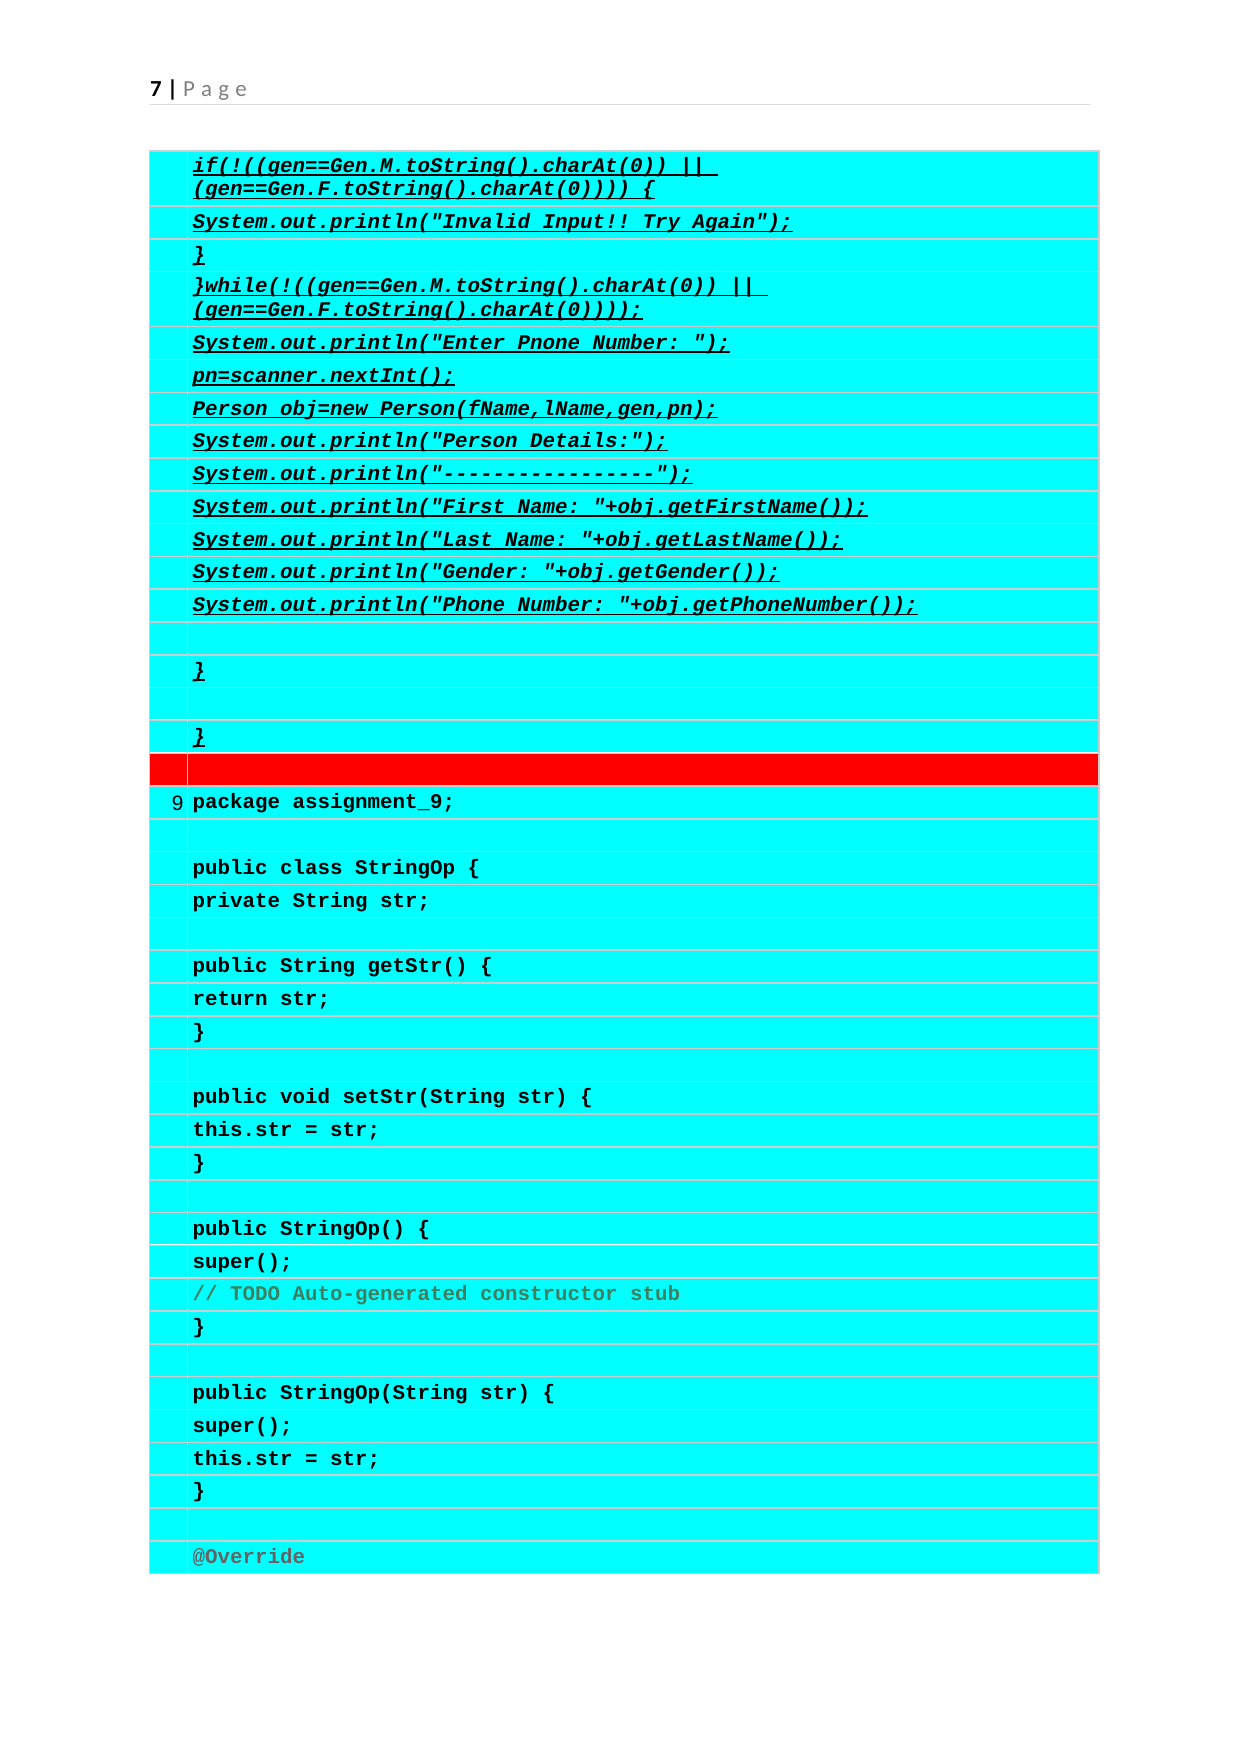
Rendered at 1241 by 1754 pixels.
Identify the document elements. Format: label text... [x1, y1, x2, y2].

table_cell } [188, 721, 1098, 752]
table_cell [188, 1345, 1098, 1376]
table_cell this.str = str; [188, 1443, 1098, 1474]
table_cell [150, 656, 187, 687]
table_cell [150, 1476, 187, 1507]
table_cell System.out.println("Gender: "+obj.getGender()); [188, 557, 1098, 588]
table_cell [150, 1345, 187, 1376]
table_cell [150, 885, 187, 916]
table_cell [150, 426, 187, 457]
table_cell [150, 524, 187, 556]
table_cell [150, 459, 187, 490]
table_cell [150, 590, 187, 621]
table_cell [150, 1049, 187, 1081]
table_cell [150, 1312, 187, 1343]
table_cell System.out.println("-----------------"); [188, 459, 1098, 490]
table_cell [150, 721, 187, 752]
table_cell [150, 623, 187, 654]
table_cell } [188, 1476, 1098, 1507]
table_cell System.out.println("Phone Number: "+obj.getPhoneNumber()); [188, 590, 1098, 621]
table_cell [150, 1181, 187, 1212]
table_cell System.out.println("Enter Pnone Number: "); [188, 327, 1098, 359]
table_cell private String str; [188, 885, 1098, 916]
table_cell [150, 951, 187, 982]
table_cell [150, 1115, 187, 1146]
table_cell [150, 918, 187, 949]
table_cell [188, 820, 1098, 851]
table_cell [188, 1509, 1098, 1540]
table_cell [150, 1213, 187, 1244]
table_cell public void setStr(String str) { [188, 1082, 1098, 1113]
table_cell [150, 1509, 187, 1540]
table_cell [150, 327, 187, 359]
table_cell [150, 207, 187, 238]
table_cell @Override [188, 1542, 1098, 1573]
table_cell [150, 393, 187, 424]
table_cell [188, 918, 1098, 949]
table_cell [150, 1443, 187, 1474]
table_cell // TODO Auto-generated constructor stub [188, 1279, 1098, 1310]
table_cell [150, 1246, 187, 1277]
table_cell [150, 360, 187, 391]
table_cell [150, 688, 187, 719]
table_cell [150, 1017, 187, 1048]
table_cell [188, 623, 1098, 654]
table_cell [188, 1049, 1098, 1081]
table_cell [150, 1410, 187, 1441]
table_cell [150, 1377, 187, 1409]
table_cell [188, 1181, 1098, 1212]
table_cell [188, 754, 1098, 785]
table_cell [150, 152, 187, 205]
table_cell public StringOp() { [188, 1213, 1098, 1244]
table_cell [150, 272, 187, 326]
table_cell } [188, 1312, 1098, 1343]
table_cell [150, 557, 187, 588]
table_cell System.out.println("Invalid Input!! Try Again"); [188, 207, 1098, 238]
table_cell [150, 852, 187, 884]
table_cell [150, 1542, 187, 1573]
table_cell System.out.println("First Name: "+obj.getFirstName()); [188, 492, 1098, 523]
table_cell [150, 1148, 187, 1179]
table_cell [188, 688, 1098, 719]
table_cell this.str = str; [188, 1115, 1098, 1146]
table_cell } [188, 656, 1098, 687]
table_cell System.out.println("Person Details:"); [188, 426, 1098, 457]
table_cell return str; [188, 984, 1098, 1015]
table_cell [150, 1082, 187, 1113]
table_cell [150, 820, 187, 851]
table_cell public String getStr() { [188, 951, 1098, 982]
table_cell [150, 984, 187, 1015]
table_cell [150, 1279, 187, 1310]
table_cell public StringOp(String str) { [188, 1377, 1098, 1409]
table_cell pn=scanner.nextInt(); [188, 360, 1098, 391]
table_cell super(); [188, 1246, 1098, 1277]
table_cell super(); [188, 1410, 1098, 1441]
table_cell }while(!((gen==Gen.M.toString().charAt(0)) || (gen==Gen.F.toString().charAt(0)))); [188, 272, 1098, 326]
table_cell [150, 492, 187, 523]
table_cell } [188, 1148, 1098, 1179]
table_cell Person obj=new Person(fName,lName,gen,pn); [188, 393, 1098, 424]
table_cell 9 [150, 787, 187, 818]
table_cell [150, 754, 187, 785]
table_cell public class StringOp { [188, 852, 1098, 884]
table_cell [150, 240, 187, 271]
table_cell package assignment_9; [188, 787, 1098, 818]
table_cell } [188, 240, 1098, 271]
table_cell if(!((gen==Gen.M.toString().charAt(0)) || (gen==Gen.F.toString().charAt(0)))) { [188, 152, 1098, 205]
table_cell } [188, 1017, 1098, 1048]
table_cell System.out.println("Last Name: "+obj.getLastName()); [188, 524, 1098, 556]
